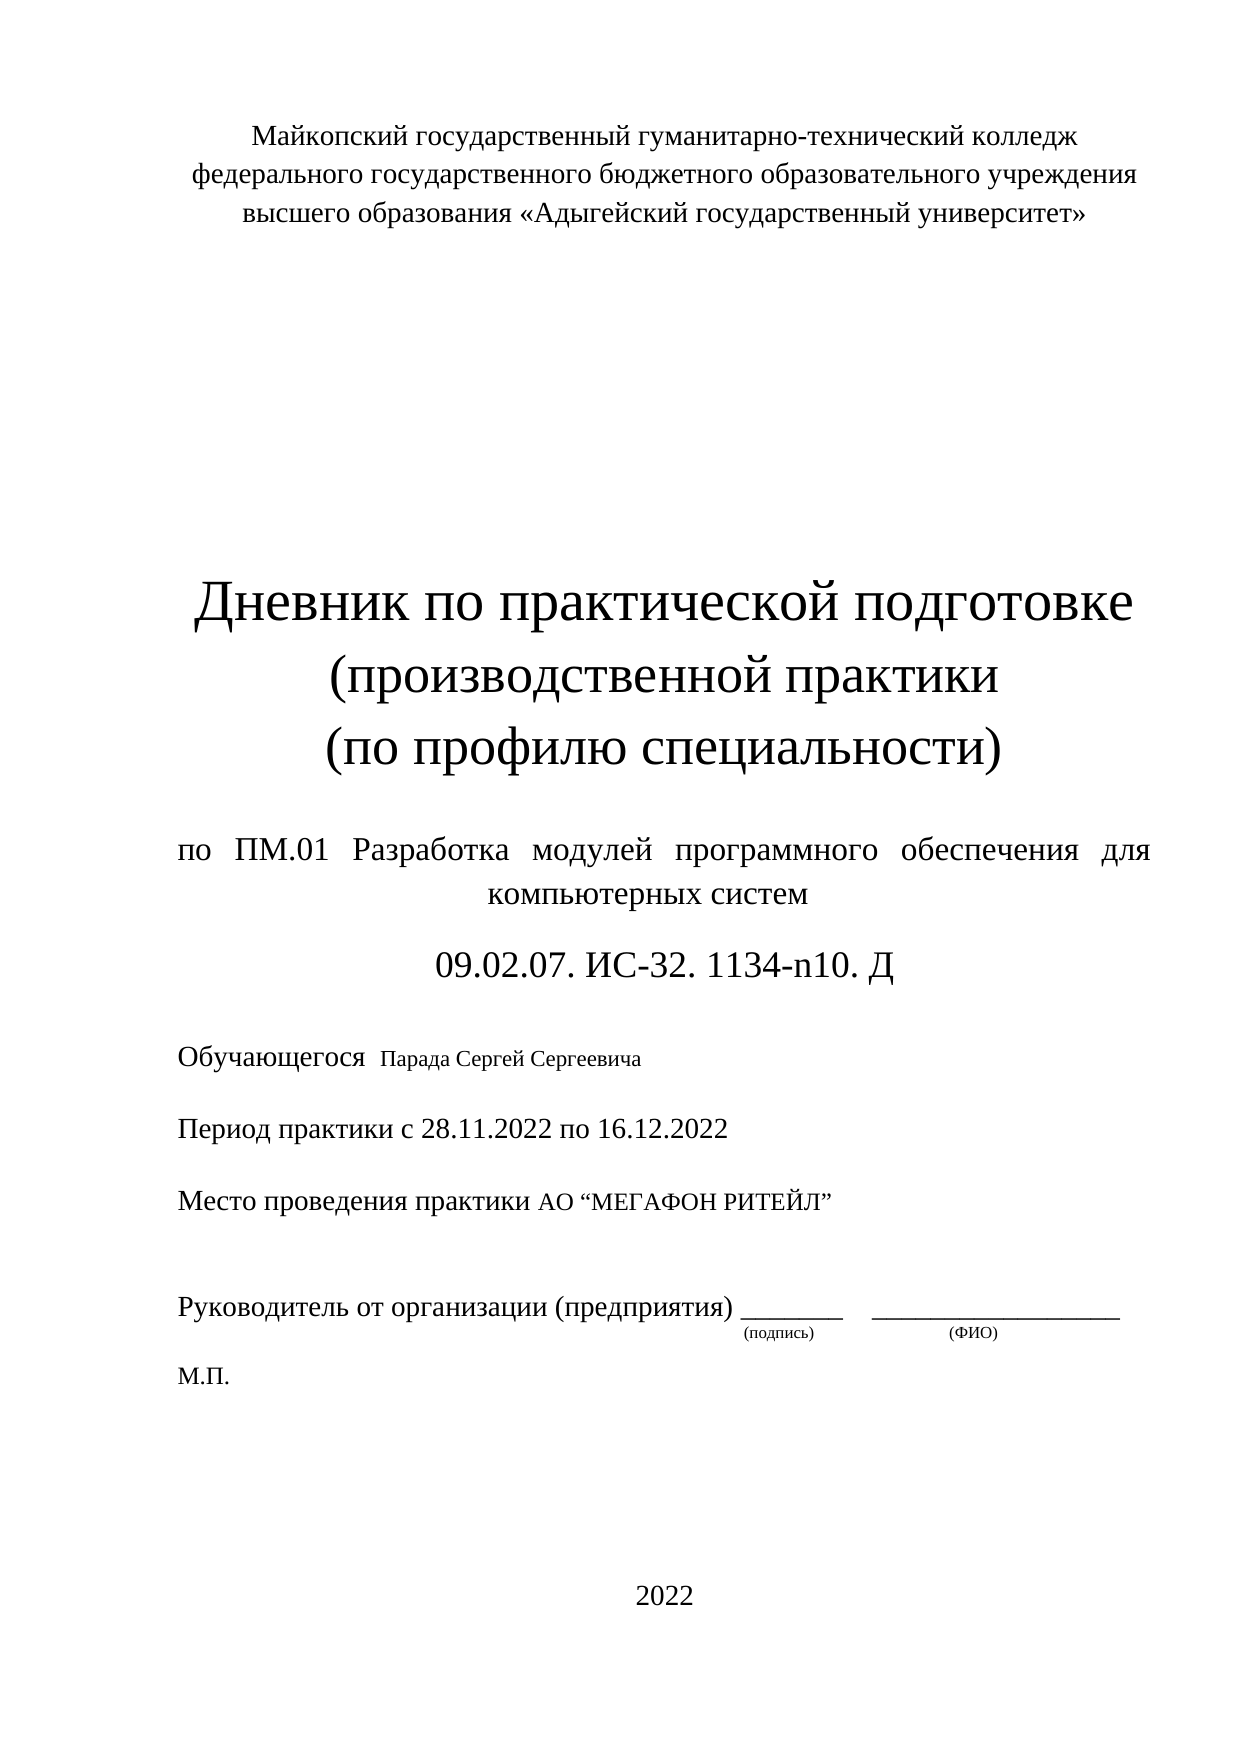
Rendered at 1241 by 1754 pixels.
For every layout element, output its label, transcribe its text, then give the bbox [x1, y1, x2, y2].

text федерального государственного бюджетного образовательного учреждения высшего образования «Адыгейский государственный университет» [177, 157, 1152, 229]
text 09.02.07. ИС-32. 1134-n10. Д [177, 943, 1152, 986]
text (подпись) (ФИО) [177, 1322, 1152, 1356]
text Обучающегося Парада Сергей Сергеевича [177, 1039, 1152, 1073]
text (по профилю специальности) [177, 714, 1152, 776]
text 2022 [177, 1578, 1152, 1611]
text Место проведения практики АО “МЕГАФОН РИТЕЙЛ” [177, 1183, 1152, 1217]
text Руководитель от организации (предприятия) _______ _________________ [177, 1289, 1152, 1322]
text Дневник по практической подготовке (производственной практики [177, 566, 1152, 705]
text по ПМ.01 Разработка модулей программного обеспечения для компьютерных систем [177, 829, 1152, 912]
text Майкопский государственный гуманитарно-технический колледж [177, 118, 1152, 152]
text М.П. [177, 1361, 1152, 1389]
text Период практики с 28.11.2022 по 16.12.2022 [177, 1111, 1152, 1145]
